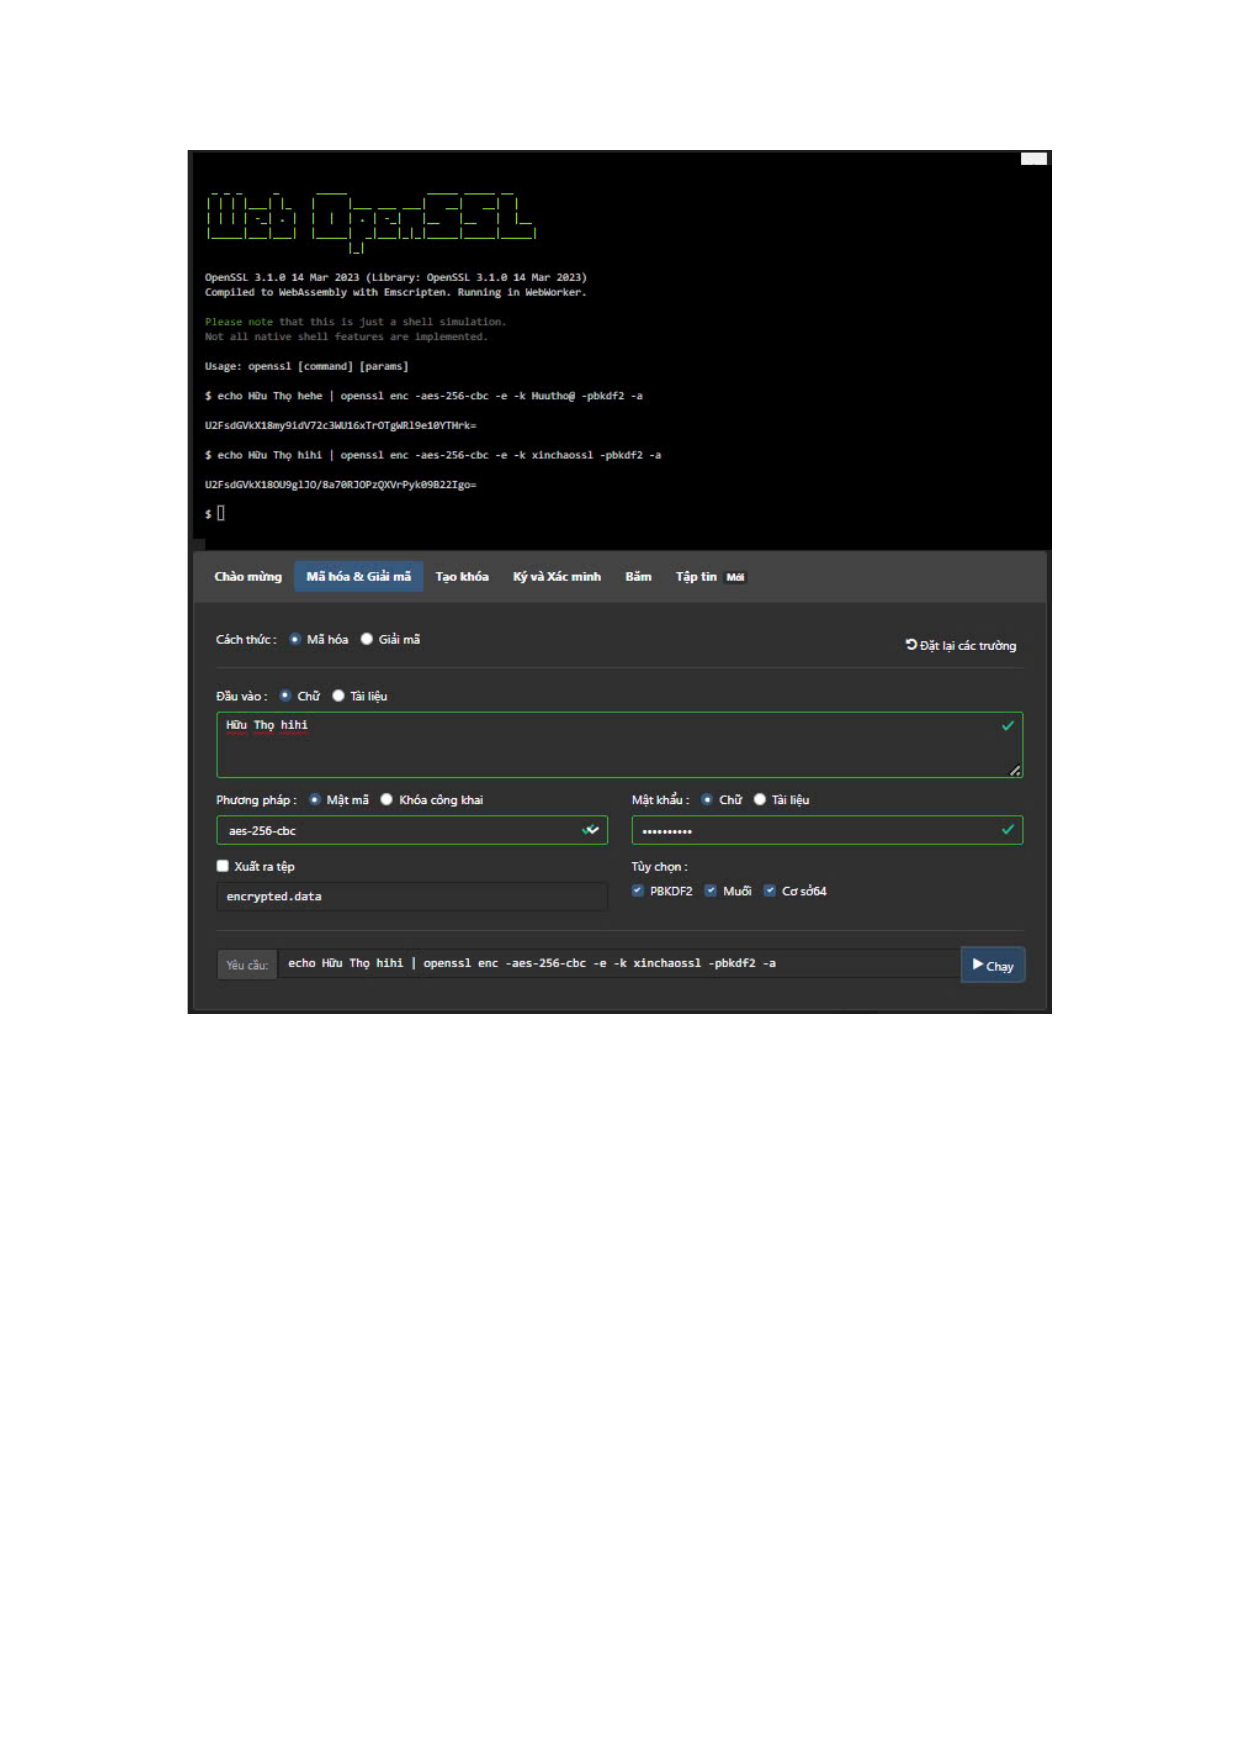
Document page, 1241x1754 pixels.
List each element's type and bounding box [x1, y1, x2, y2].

picture [187, 150, 1052, 1014]
